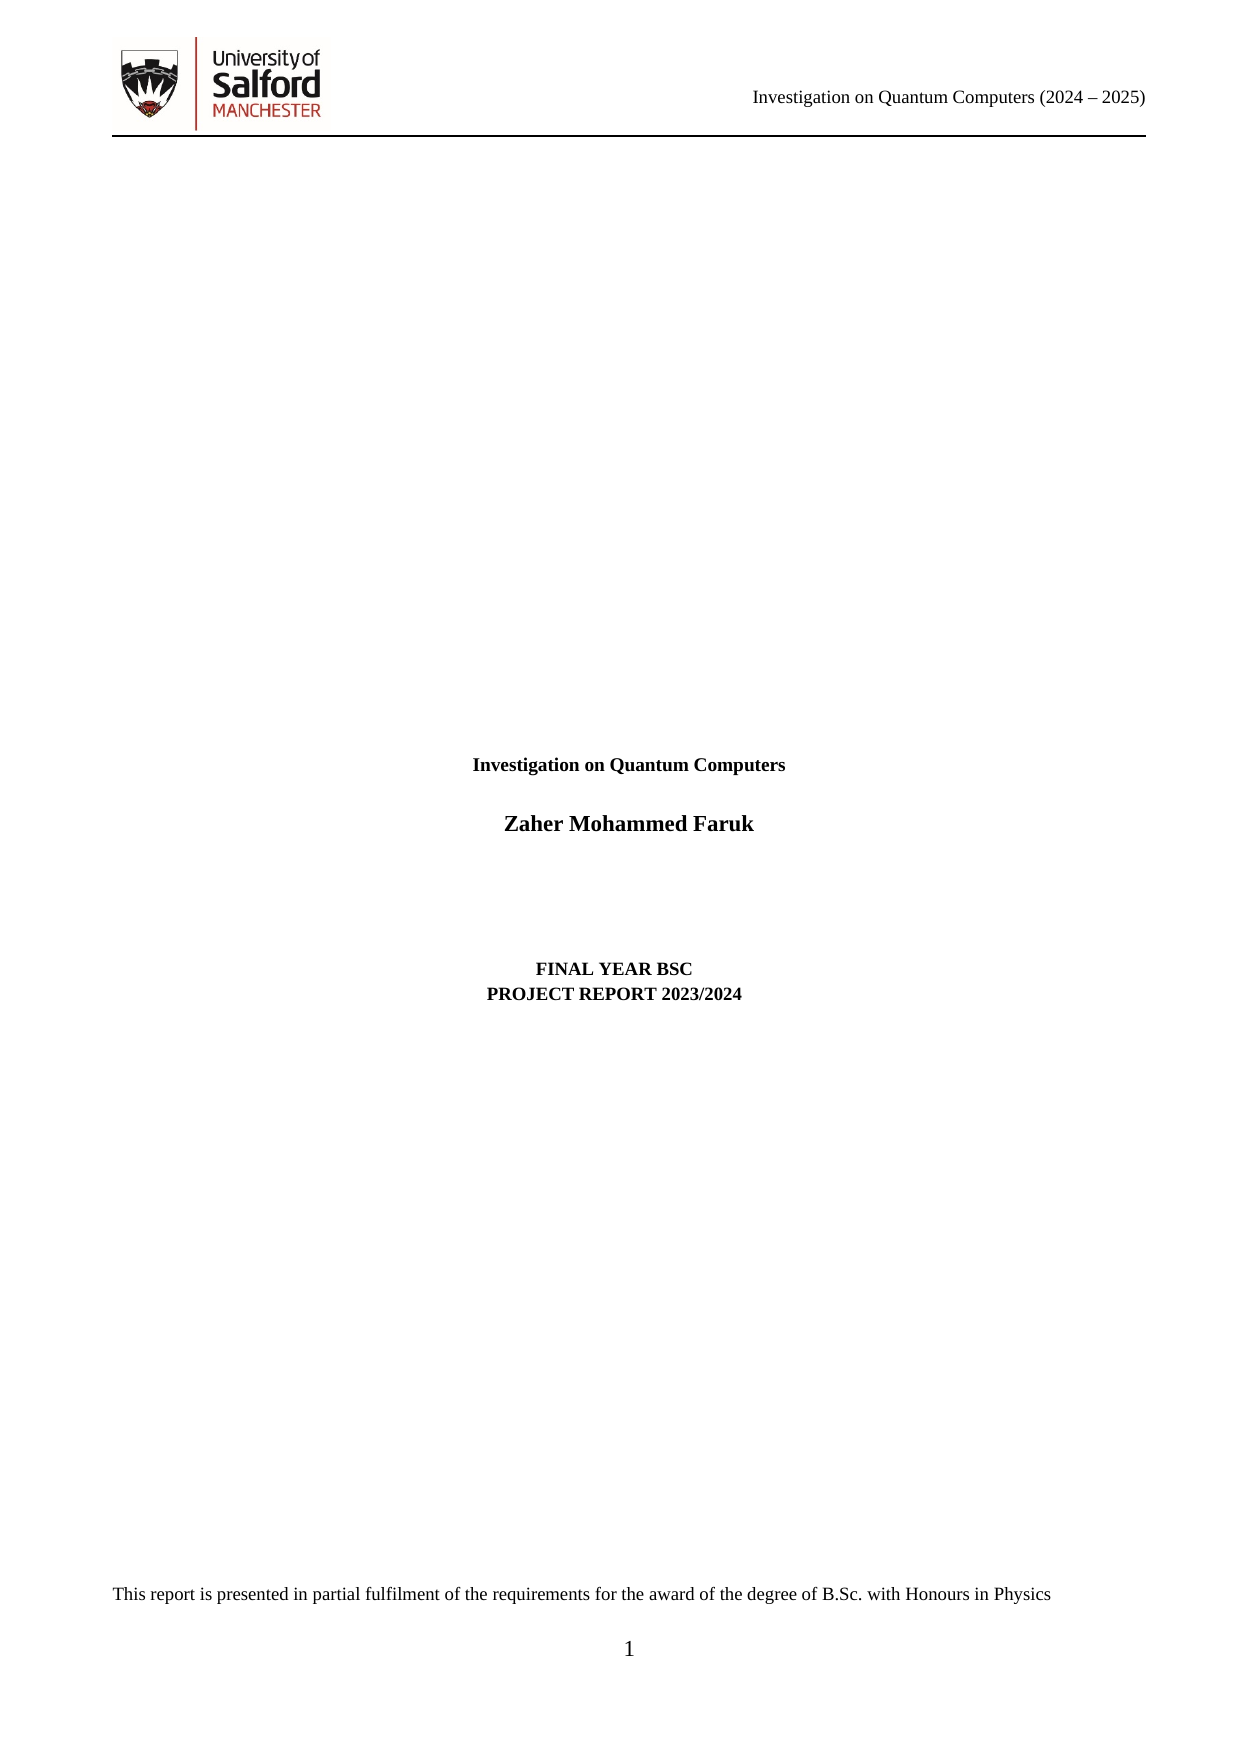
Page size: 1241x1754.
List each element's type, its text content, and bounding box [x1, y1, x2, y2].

title Investigation on Quantum Computers [112, 755, 1146, 792]
text Zaher Mohammed Faruk [112, 811, 1146, 836]
text FINAL YEAR BSC PROJECT REPORT 2023/2024 [112, 955, 1116, 1005]
picture [112, 37, 331, 131]
text This report is presented in partial fulfilment of the requirements for the award of the degree of B.Sc. with Honours in Physics [112, 1580, 1116, 1605]
